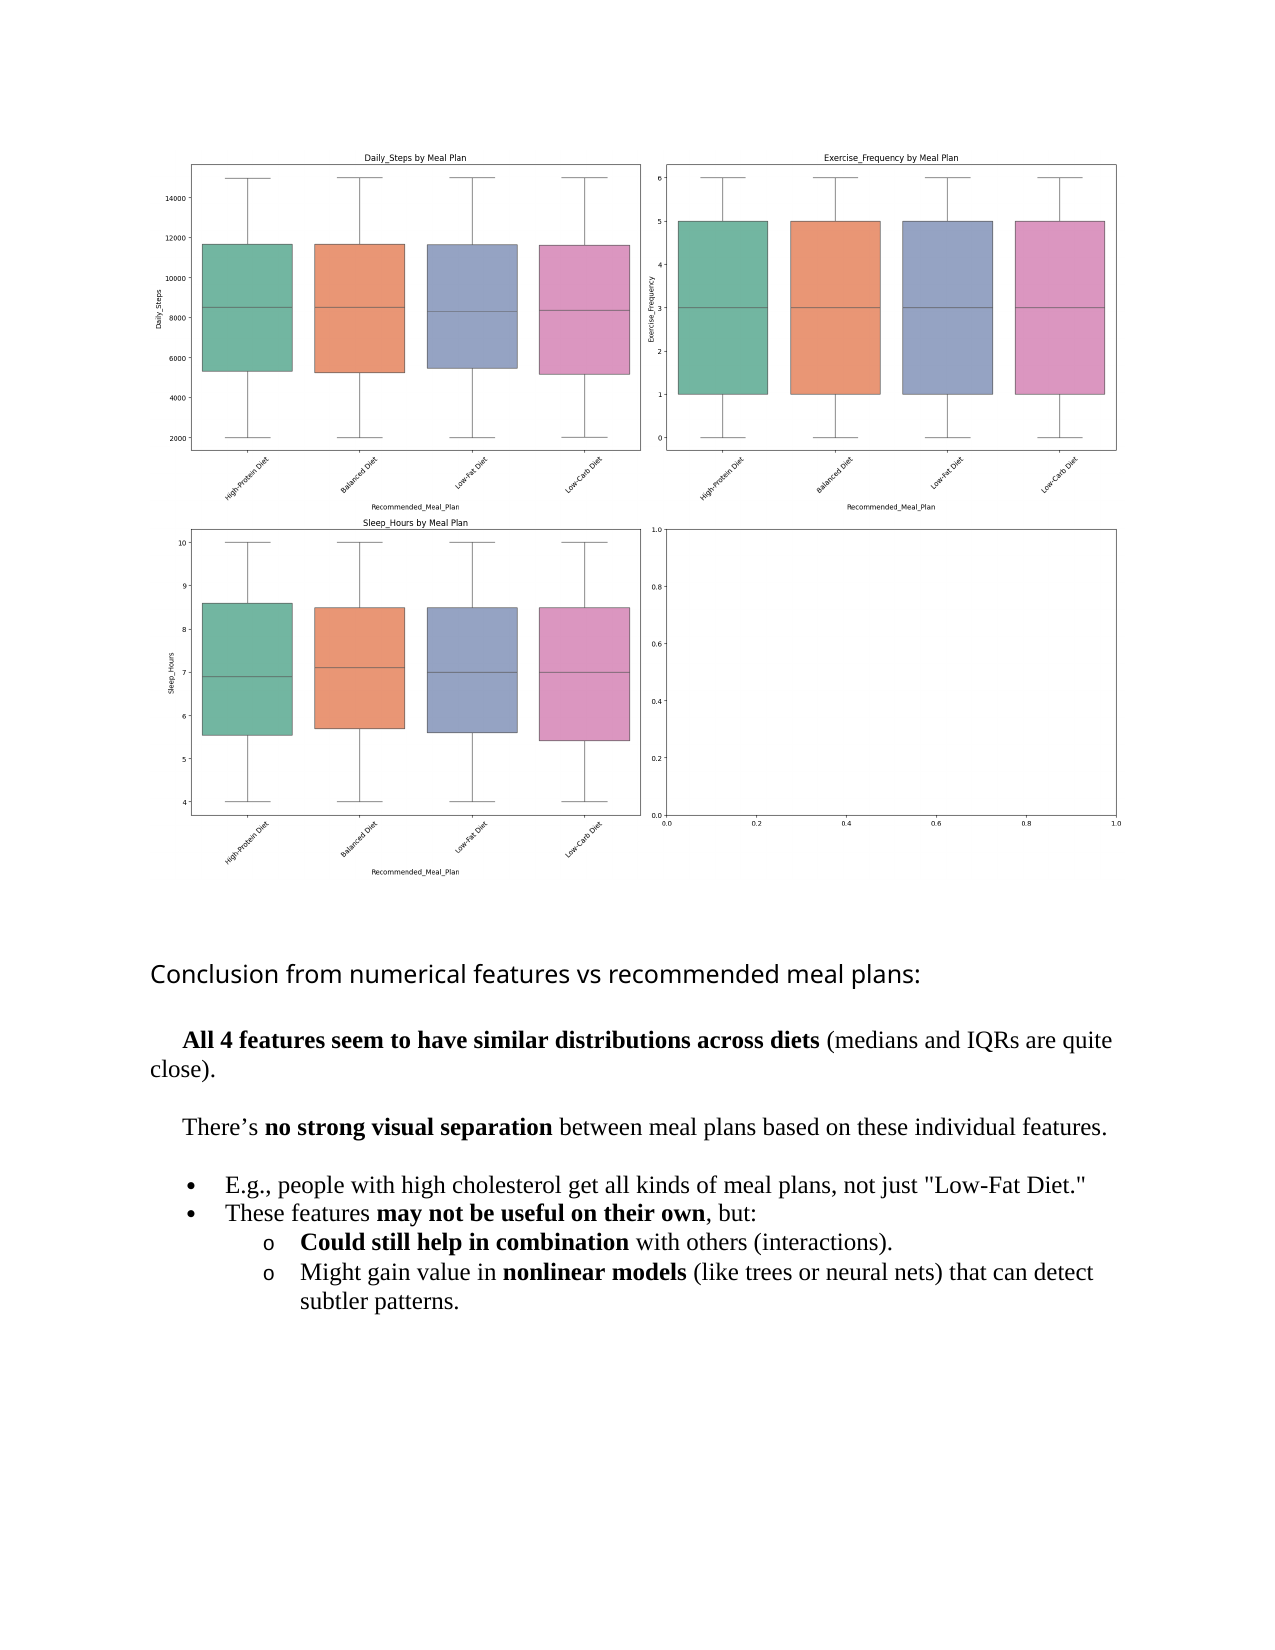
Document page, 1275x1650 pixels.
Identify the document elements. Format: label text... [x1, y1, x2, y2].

text  All 4 features seem to have similar distributions across diets (medians and IQRs are quite close). [150, 1025, 1125, 1083]
text  There’s no strong visual separation between meal plans based on these individual features. [150, 1112, 1125, 1141]
list Could still help in combination with others (interactions). [262, 1227, 1125, 1257]
picture [150, 150, 1125, 880]
list E.g., people with high cholesterol get all kinds of meal plans, not just "Low-Fat Diet." [187, 1170, 1125, 1198]
text Conclusion from numerical features vs recommended meal plans: [150, 957, 1125, 991]
list These features may not be useful on their own, but: [187, 1198, 1125, 1227]
list Might gain value in nonlinear models (like trees or neural nets) that can detect subtler patterns. [262, 1257, 1125, 1315]
